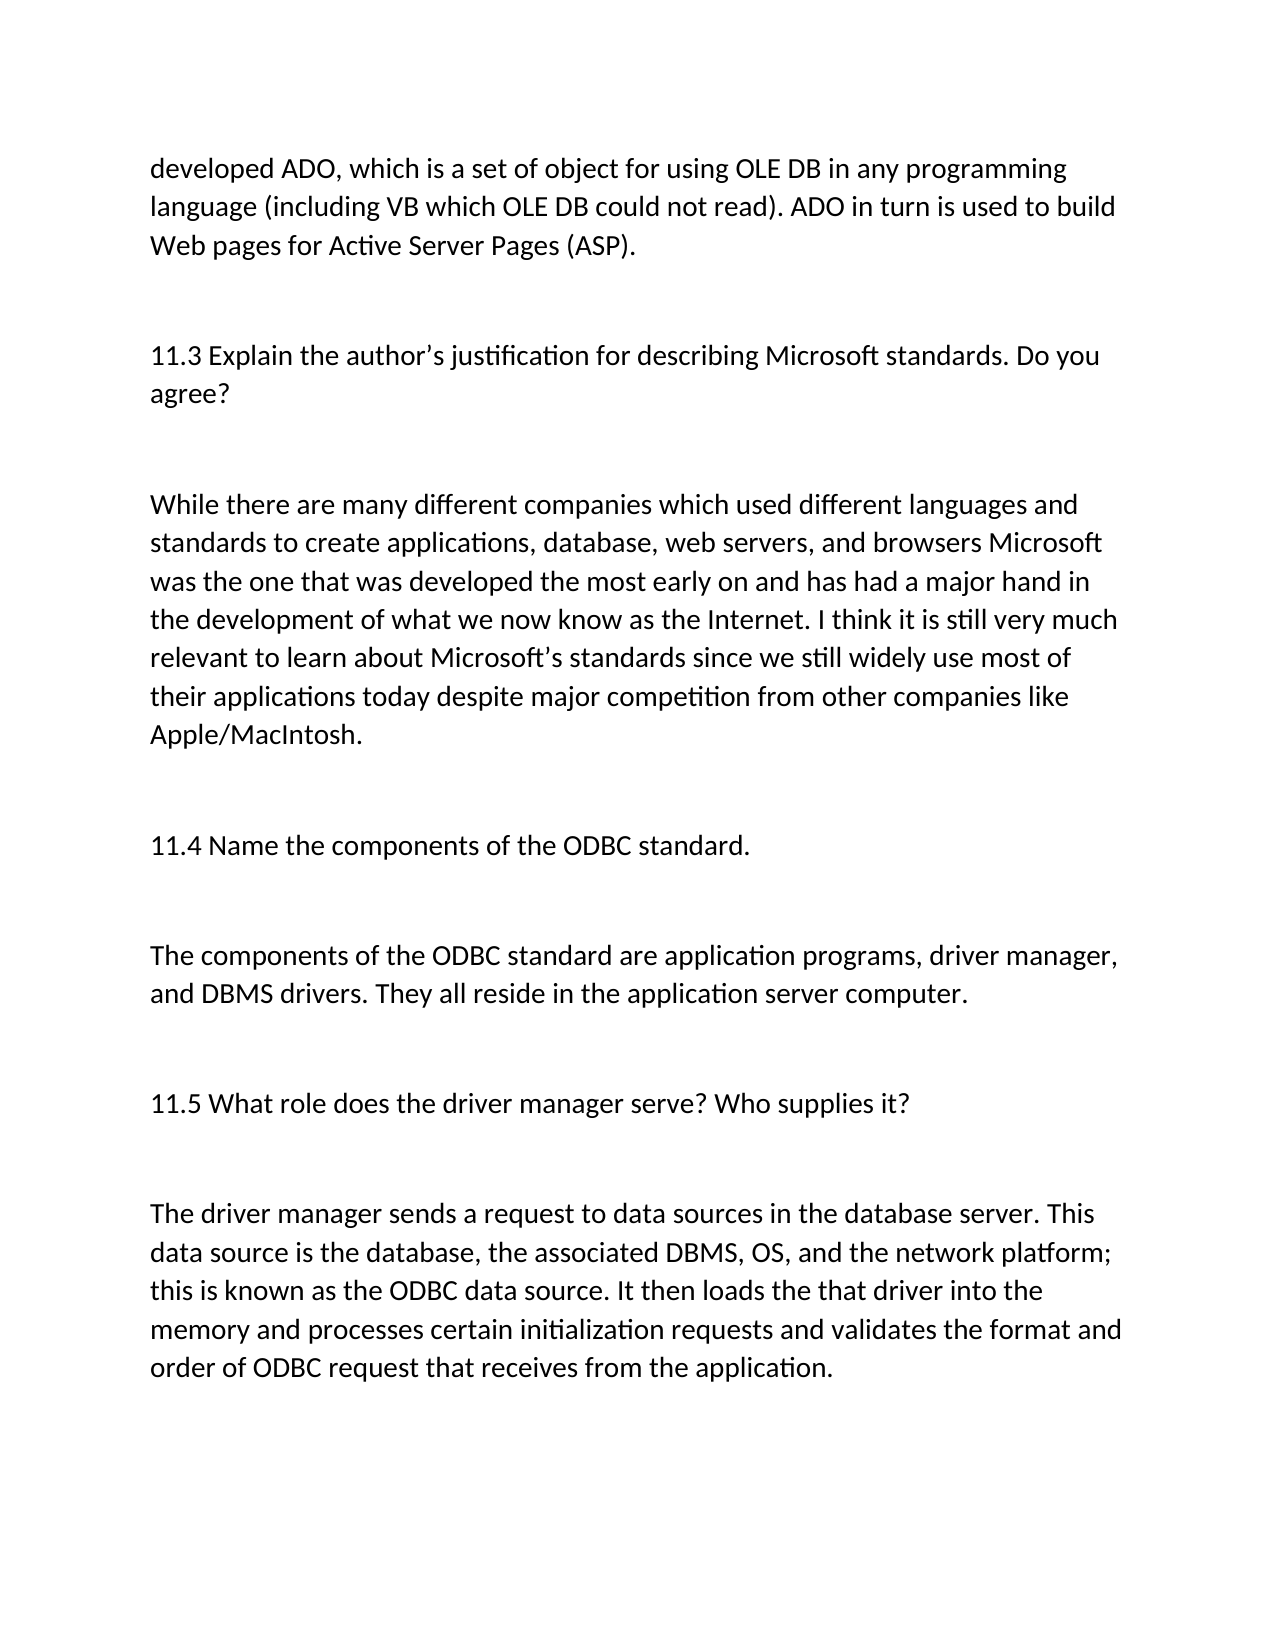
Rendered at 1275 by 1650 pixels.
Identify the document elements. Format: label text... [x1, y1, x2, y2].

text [150, 150, 1125, 262]
text The driver manager sends a request to data sources in the database server. This data source is the database, the associated DBMS, OS, and the network platform; this is known as the ODBC data source. It then loads the that driver into the memory and processes certain initialization requests and validates the format and order of ODBC request that receives from the application. [150, 1196, 1125, 1385]
text 11.4 Name the components of the ODBC standard. [150, 827, 1125, 862]
text While there are many different companies which used different languages and standards to create applications, database, web servers, and browsers Microsoft was the one that was developed the most early on and has had a major hand in the development of what we now know as the Internet. I think it is still very much relevant to learn about Microsoft’s standards since we still widely use most of their applications today despite major competition from other companies like Apple/MacIntosh. [150, 486, 1125, 752]
text 11.3 Explain the author’s justification for describing Microsoft standards. Do you agree? [150, 337, 1125, 411]
text The components of the ODBC standard are application programs, driver manager, and DBMS drivers. They all reside in the application server computer. [150, 937, 1125, 1011]
text 11.5 What role does the driver manager serve? Who supplies it? [150, 1085, 1125, 1121]
